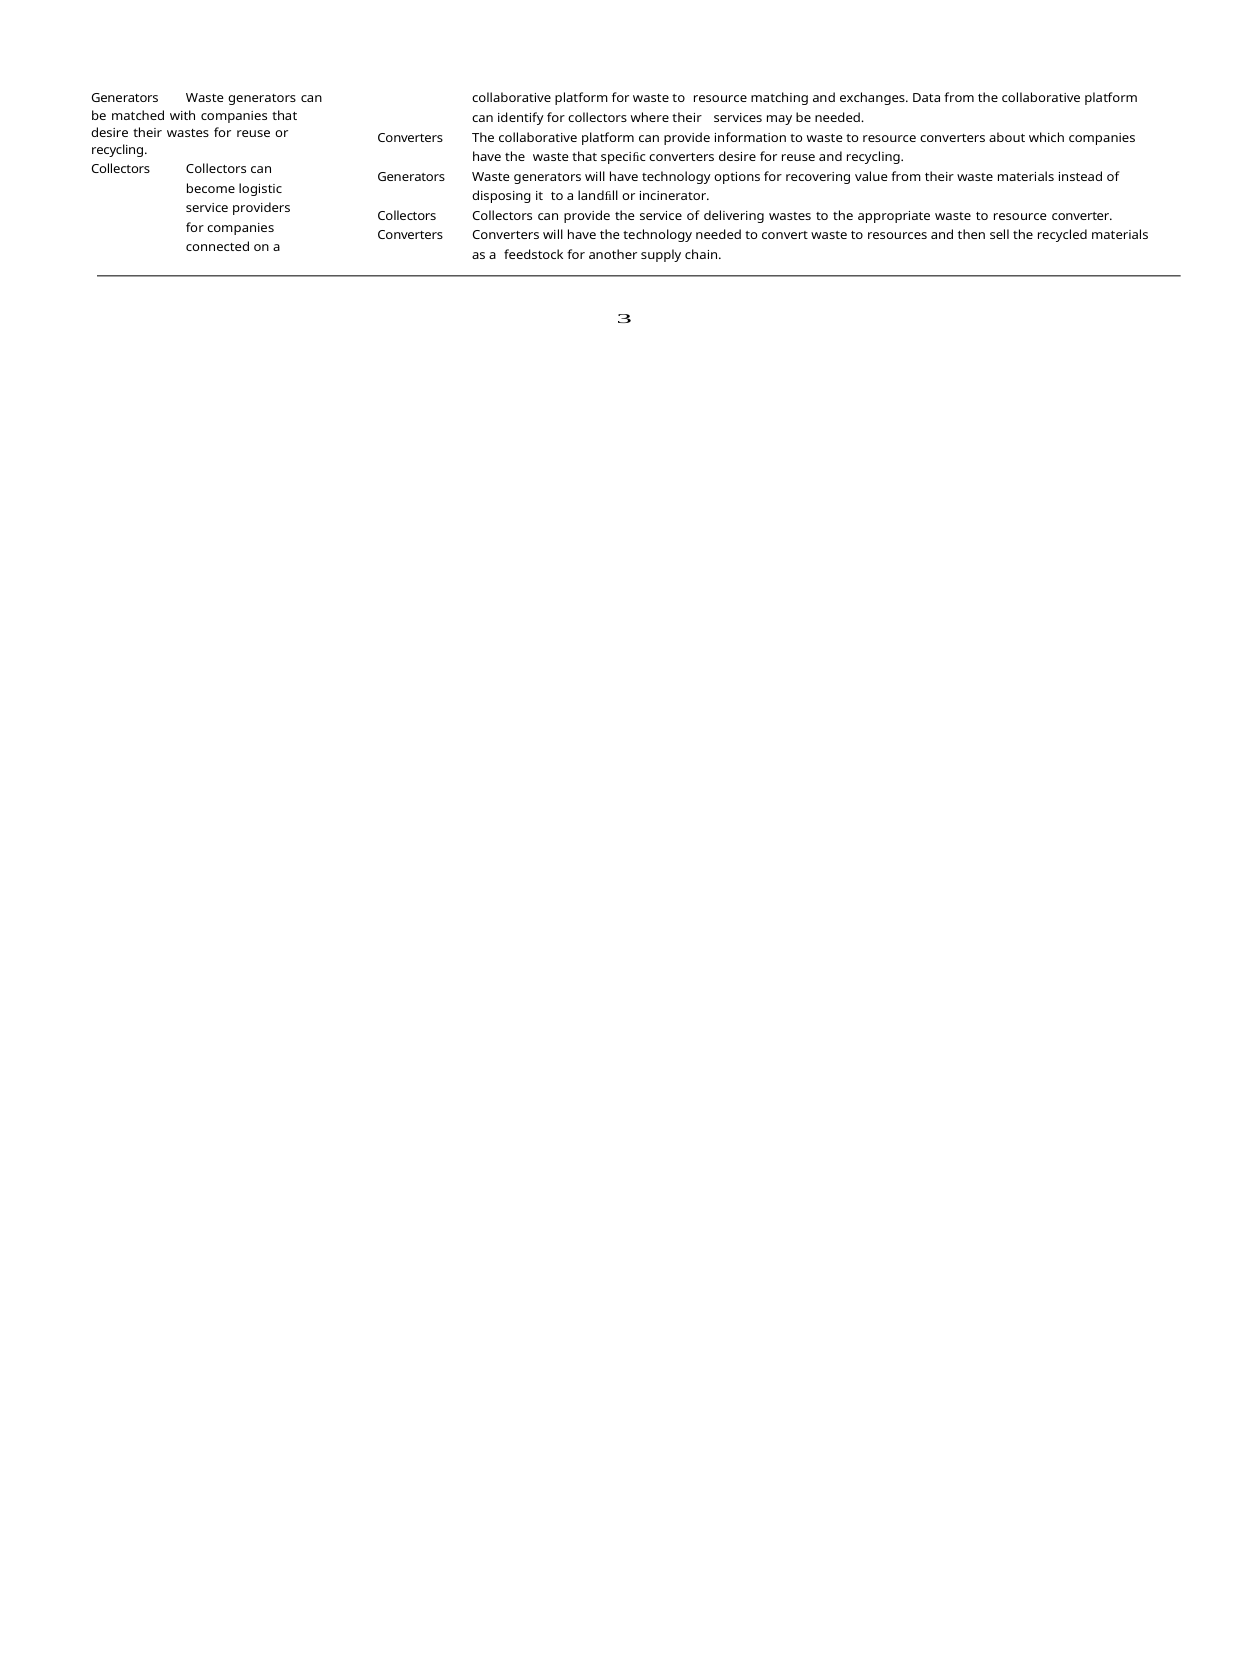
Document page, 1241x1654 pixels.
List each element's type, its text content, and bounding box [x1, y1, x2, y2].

text Collectors Collectors can provide the service of delivering wastes to the appropriate waste to resource converter. [377, 207, 1184, 224]
text Generators Waste generators can be matched with companies that desire their wastes for reuse or recycling. [91, 89, 328, 158]
text Collectors Collectors can become logistic service providers for companies connected on a collaborative platform for waste to resource matching and exchanges. Data from the collaborative platform can identify for collectors where their services may be needed. [377, 89, 1150, 126]
text Converters Converters will have the technology needed to convert waste to resources and then sell the recycled materials as a feedstock for another supply chain. [377, 226, 1150, 263]
text Converters The collaborative platform can provide information to waste to resource converters about which companies have the waste that speciﬁc converters desire for reuse and recycling. [377, 129, 1150, 165]
text 3 [64, 311, 1184, 326]
text Generators Waste generators will have technology options for recovering value from their waste materials instead of disposing it to a landﬁll or incinerator. [377, 168, 1150, 204]
text Collectors Collectors can become logistic service providers for companies connected on a collaborative platform for waste to resource matching and exchanges. Data from the collaborative platform can identify for collectors where their services may be needed. [91, 160, 294, 256]
